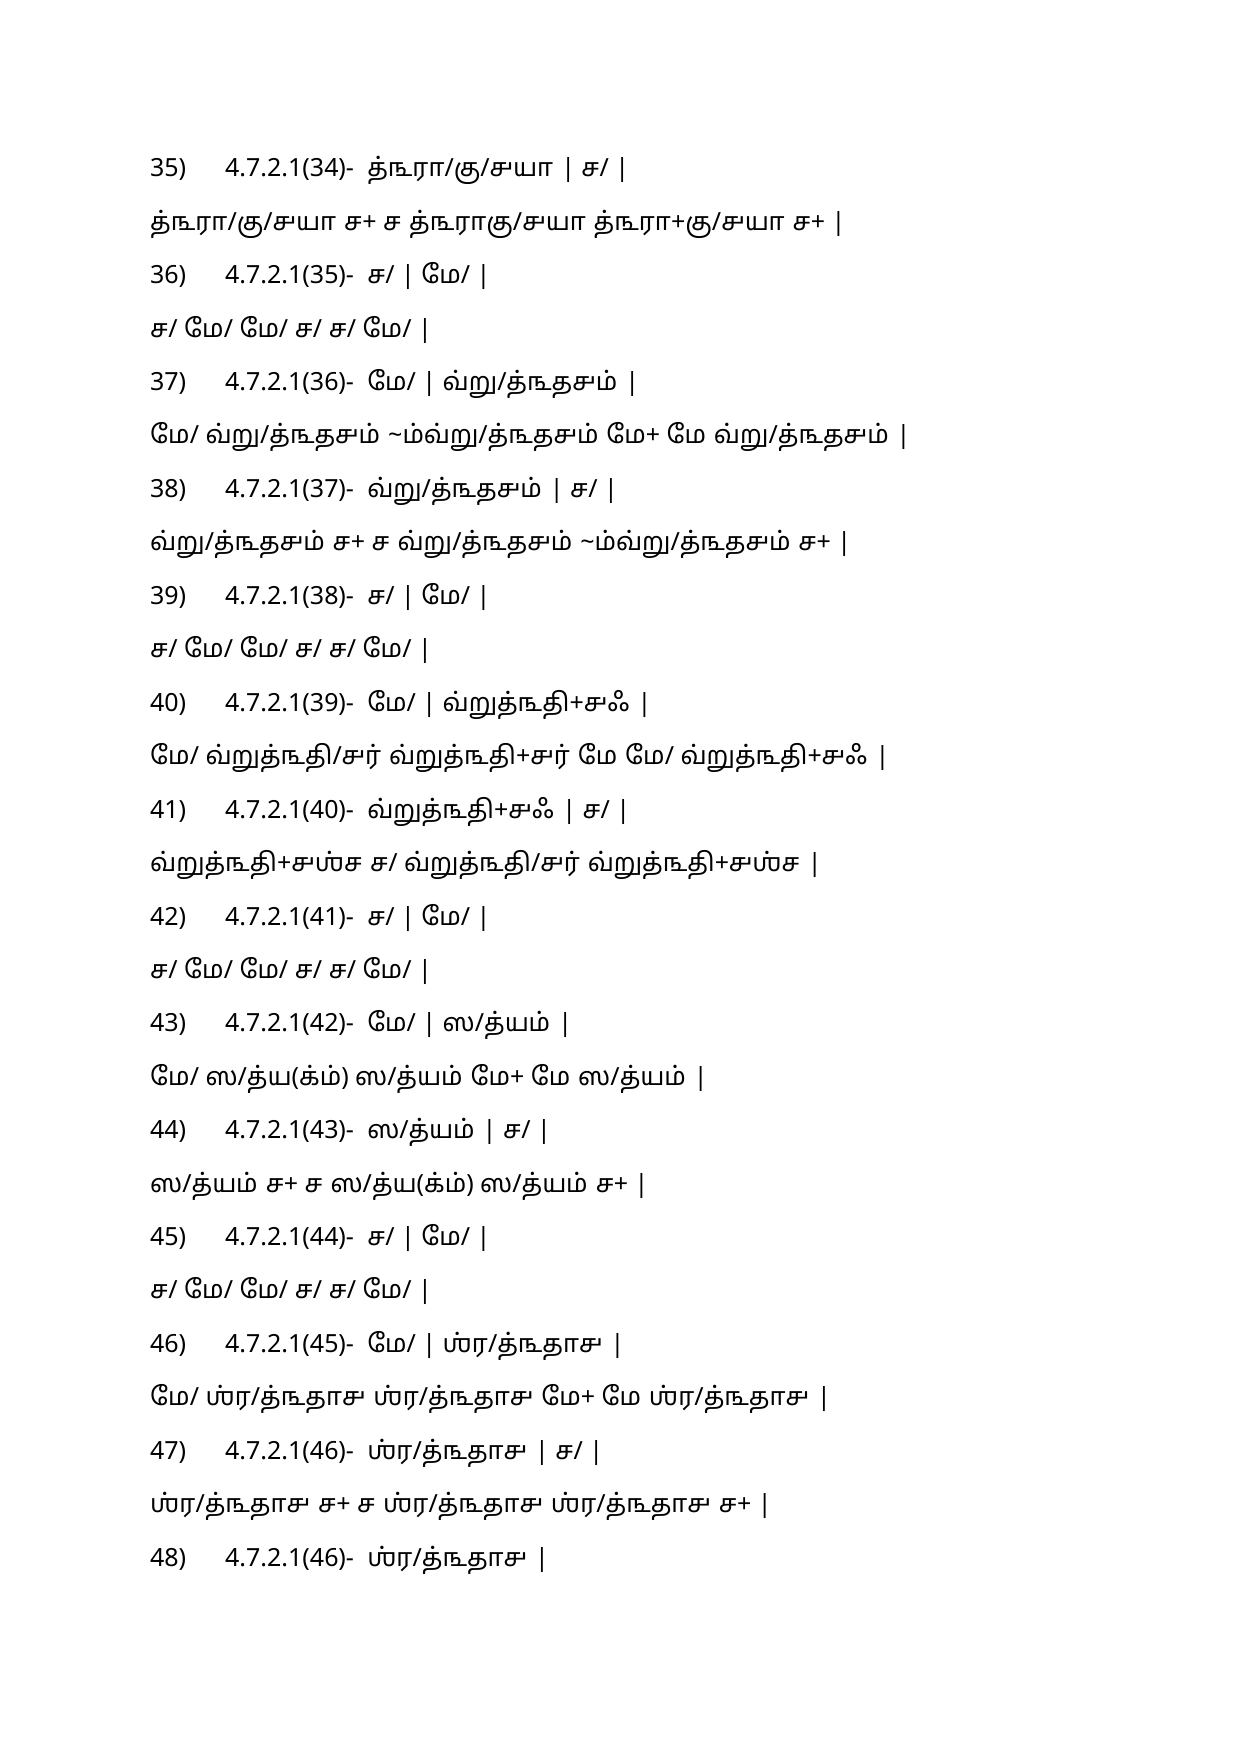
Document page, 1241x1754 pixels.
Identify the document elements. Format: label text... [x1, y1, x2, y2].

text 40) 4.7.2.1(39)- மே/ | வ்றுத்௩தி+௪ஃ | [150, 684, 1090, 718]
text 42) 4.7.2.1(41)- ச/ | மே/ | [150, 898, 1090, 932]
text ஶ்ர/த்௩தா௪ ச+ ச ஶ்ர/த்௩தா௪ ஶ்ர/த்௩தா௪ ச+ | [150, 1486, 1090, 1520]
text மே/ வ்று/த்௩த௪ம் ~ம்வ்று/த்௩த௪ம் மே+ மே வ்று/த்௩த௪ம் | [150, 417, 1090, 451]
text 45) 4.7.2.1(44)- ச/ | மே/ | [150, 1219, 1090, 1253]
text 39) 4.7.2.1(38)- ச/ | மே/ | [150, 577, 1090, 612]
text 36) 4.7.2.1(35)- ச/ | மே/ | [150, 257, 1090, 291]
text மே/ ஶ்ர/த்௩தா௪ ஶ்ர/த்௩தா௪ மே+ மே ஶ்ர/த்௩தா௪ | [150, 1379, 1090, 1413]
text 37) 4.7.2.1(36)- மே/ | வ்று/த்௩த௪ம் | [150, 364, 1090, 398]
text 43) 4.7.2.1(42)- மே/ | ஸ/த்யம் | [150, 1005, 1090, 1039]
text 44) 4.7.2.1(43)- ஸ/த்யம் | ச/ | [150, 1112, 1090, 1146]
text 35) 4.7.2.1(34)- த்௩ரா/கு/௪யா | ச/ | [150, 150, 1090, 184]
text ச/ மே/ மே/ ச/ ச/ மே/ | [150, 1272, 1090, 1306]
text வ்று/த்௩த௪ம் ச+ ச வ்று/த்௩த௪ம் ~ம்வ்று/த்௩த௪ம் ச+ | [150, 524, 1090, 558]
text 46) 4.7.2.1(45)- மே/ | ஶ்ர/த்௩தா௪ | [150, 1326, 1090, 1360]
text ஸ/த்யம் ச+ ச ஸ/த்ய(க்ம்) ஸ/த்யம் ச+ | [150, 1165, 1090, 1199]
text 47) 4.7.2.1(46)- ஶ்ர/த்௩தா௪ | ச/ | [150, 1432, 1090, 1467]
text 41) 4.7.2.1(40)- வ்றுத்௩தி+௪ஃ | ச/ | [150, 791, 1090, 825]
text ச/ மே/ மே/ ச/ ச/ மே/ | [150, 952, 1090, 986]
text ச/ மே/ மே/ ச/ ச/ மே/ | [150, 631, 1090, 665]
text வ்றுத்௩தி+௪ஶ்ச ச/ வ்றுத்௩தி/௪ர் வ்றுத்௩தி+௪ஶ்ச | [150, 845, 1090, 879]
text 38) 4.7.2.1(37)- வ்று/த்௩த௪ம் | ச/ | [150, 471, 1090, 505]
text மே/ ஸ/த்ய(க்ம்) ஸ/த்யம் மே+ மே ஸ/த்யம் | [150, 1058, 1090, 1092]
text மே/ வ்றுத்௩தி/௪ர் வ்றுத்௩தி+௪ர் மே மே/ வ்றுத்௩தி+௪ஃ | [150, 738, 1090, 772]
text த்௩ரா/கு/௪யா ச+ ச த்௩ராகு/௪யா த்௩ரா+கு/௪யா ச+ | [150, 203, 1090, 237]
text ச/ மே/ மே/ ச/ ச/ மே/ | [150, 310, 1090, 344]
text 48) 4.7.2.1(46)- ஶ்ர/த்௩தா௪ | [150, 1539, 1090, 1573]
